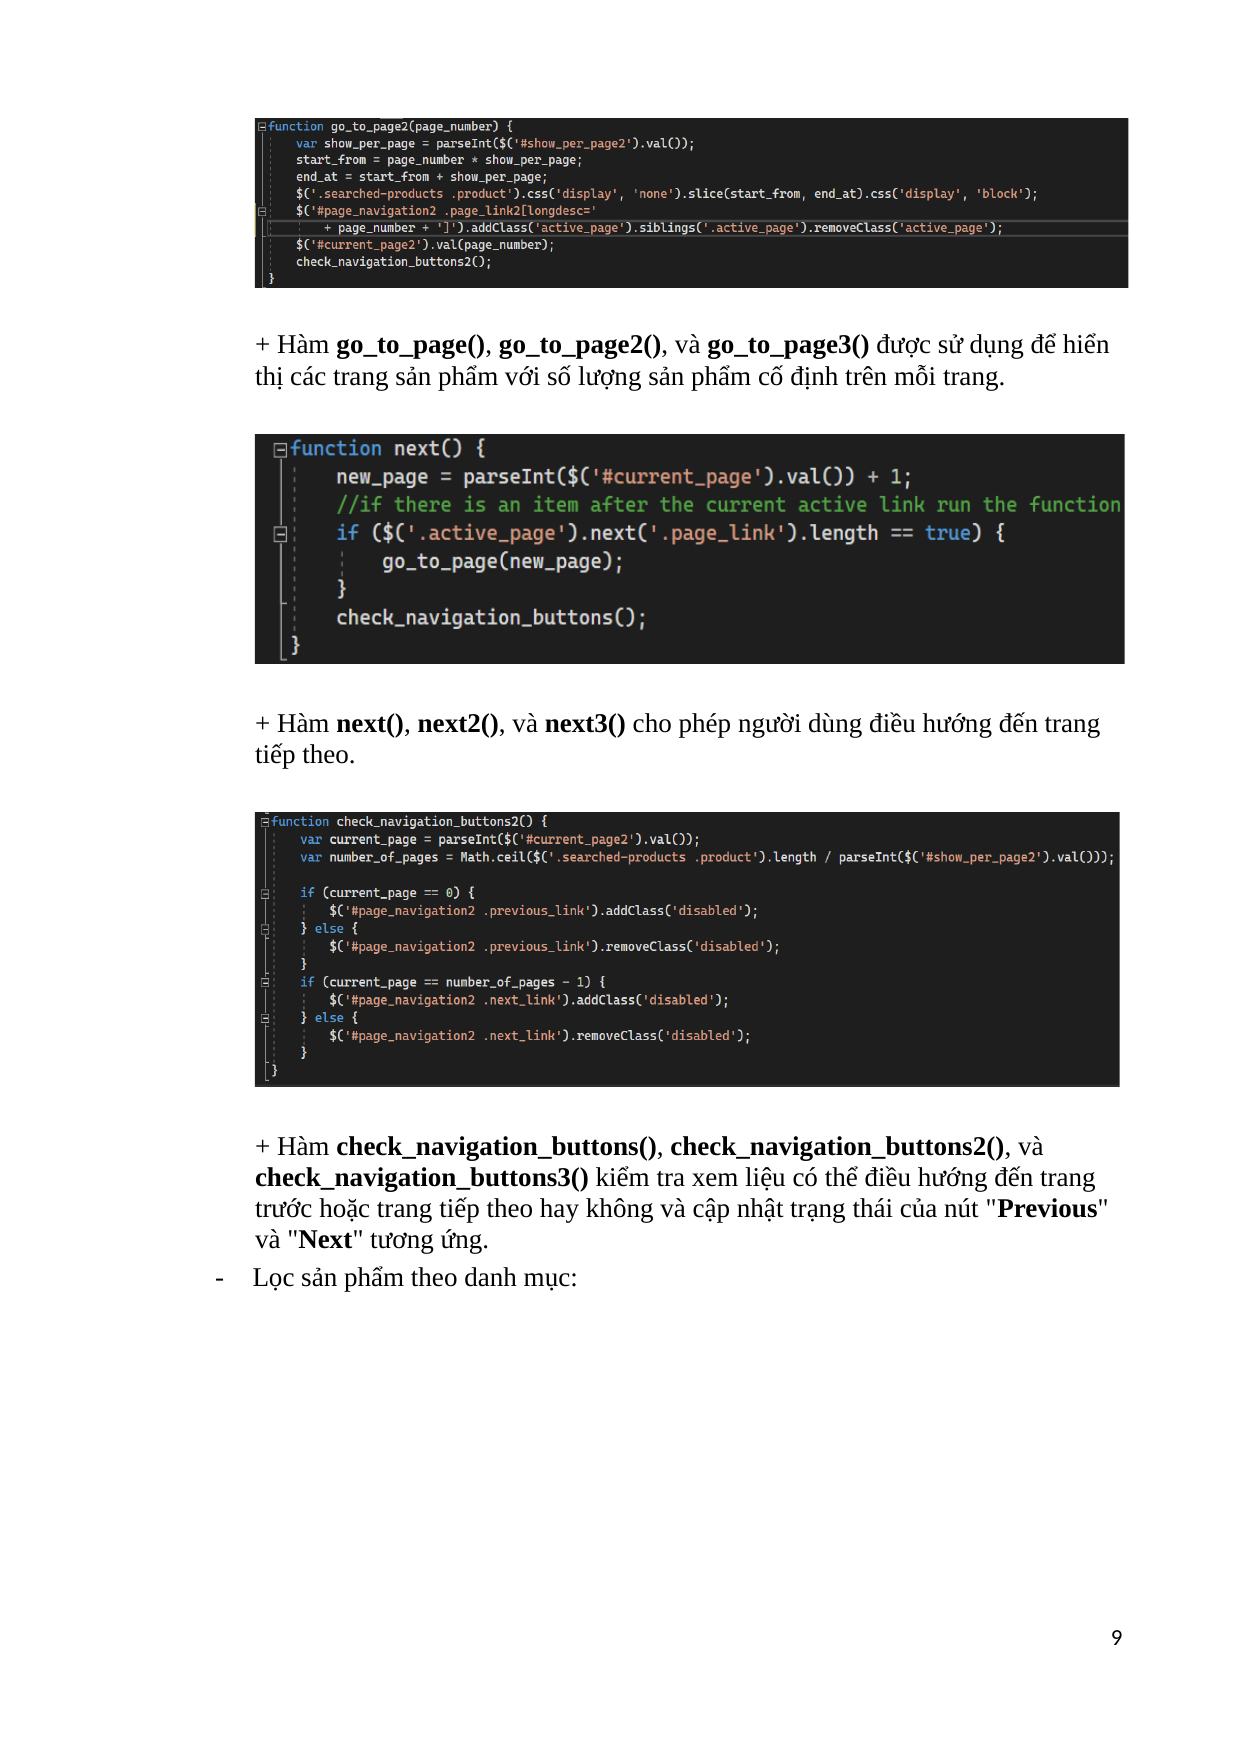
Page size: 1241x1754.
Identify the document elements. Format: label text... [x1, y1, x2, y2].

picture [254, 812, 1120, 1087]
list Lọc sản phẩm theo danh mục: [215, 1261, 1122, 1292]
picture [254, 434, 1125, 664]
list + Hàm check_navigation_buttons(), check_navigation_buttons2(), và check_navigation_buttons3() kiểm tra xem liệu có thể điều hướng đến trang trước hoặc trang tiếp theo hay không và cập nhật trạng thái của nút "Previous" và "Next" tương ứng. [255, 1130, 1122, 1254]
list + Hàm next(), next2(), và next3() cho phép người dùng điều hướng đến trang tiếp theo. [255, 707, 1122, 769]
list + Hàm go_to_page(), go_to_page2(), và go_to_page3() được sử dụng để hiển thị các trang sản phẩm với số lượng sản phẩm cố định trên mỗi trang. [255, 328, 1122, 391]
picture [254, 118, 1129, 288]
